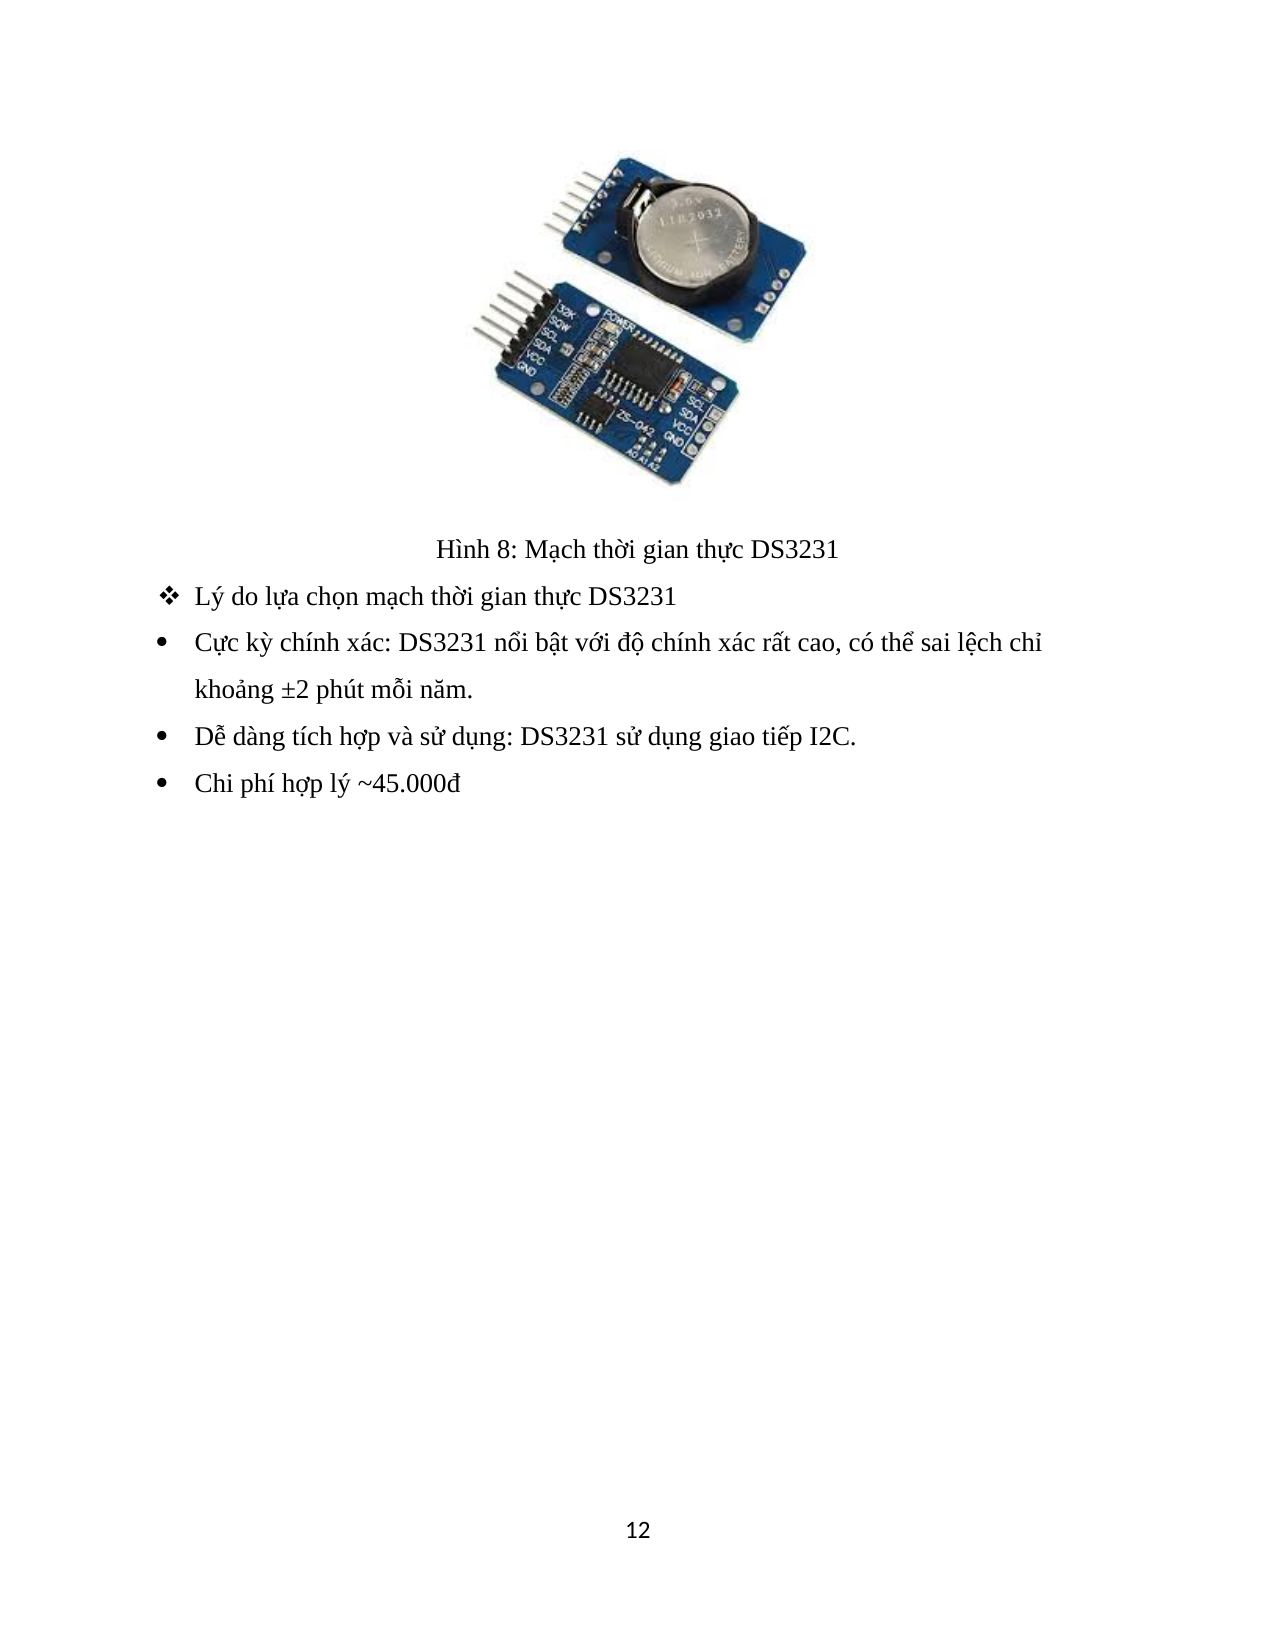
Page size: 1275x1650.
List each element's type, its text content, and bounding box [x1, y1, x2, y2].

list Lý do lựa chọn mạch thời gian thực DS3231 [157, 580, 1125, 611]
list Cực kỳ chính xác: DS3231 nổi bật với độ chính xác rất cao, có thể sai lệch chỉ khoảng ±2 phút mỗi năm. [157, 627, 1125, 704]
picture [465, 150, 817, 502]
list Dễ dàng tích hợp và sử dụng: DS3231 sử dụng giao tiếp I2C. [157, 720, 1125, 751]
list Hình 8: Mạch thời gian thực DS3231 [150, 533, 1125, 564]
list Chi phí hợp lý ~45.000đ [157, 767, 1125, 798]
